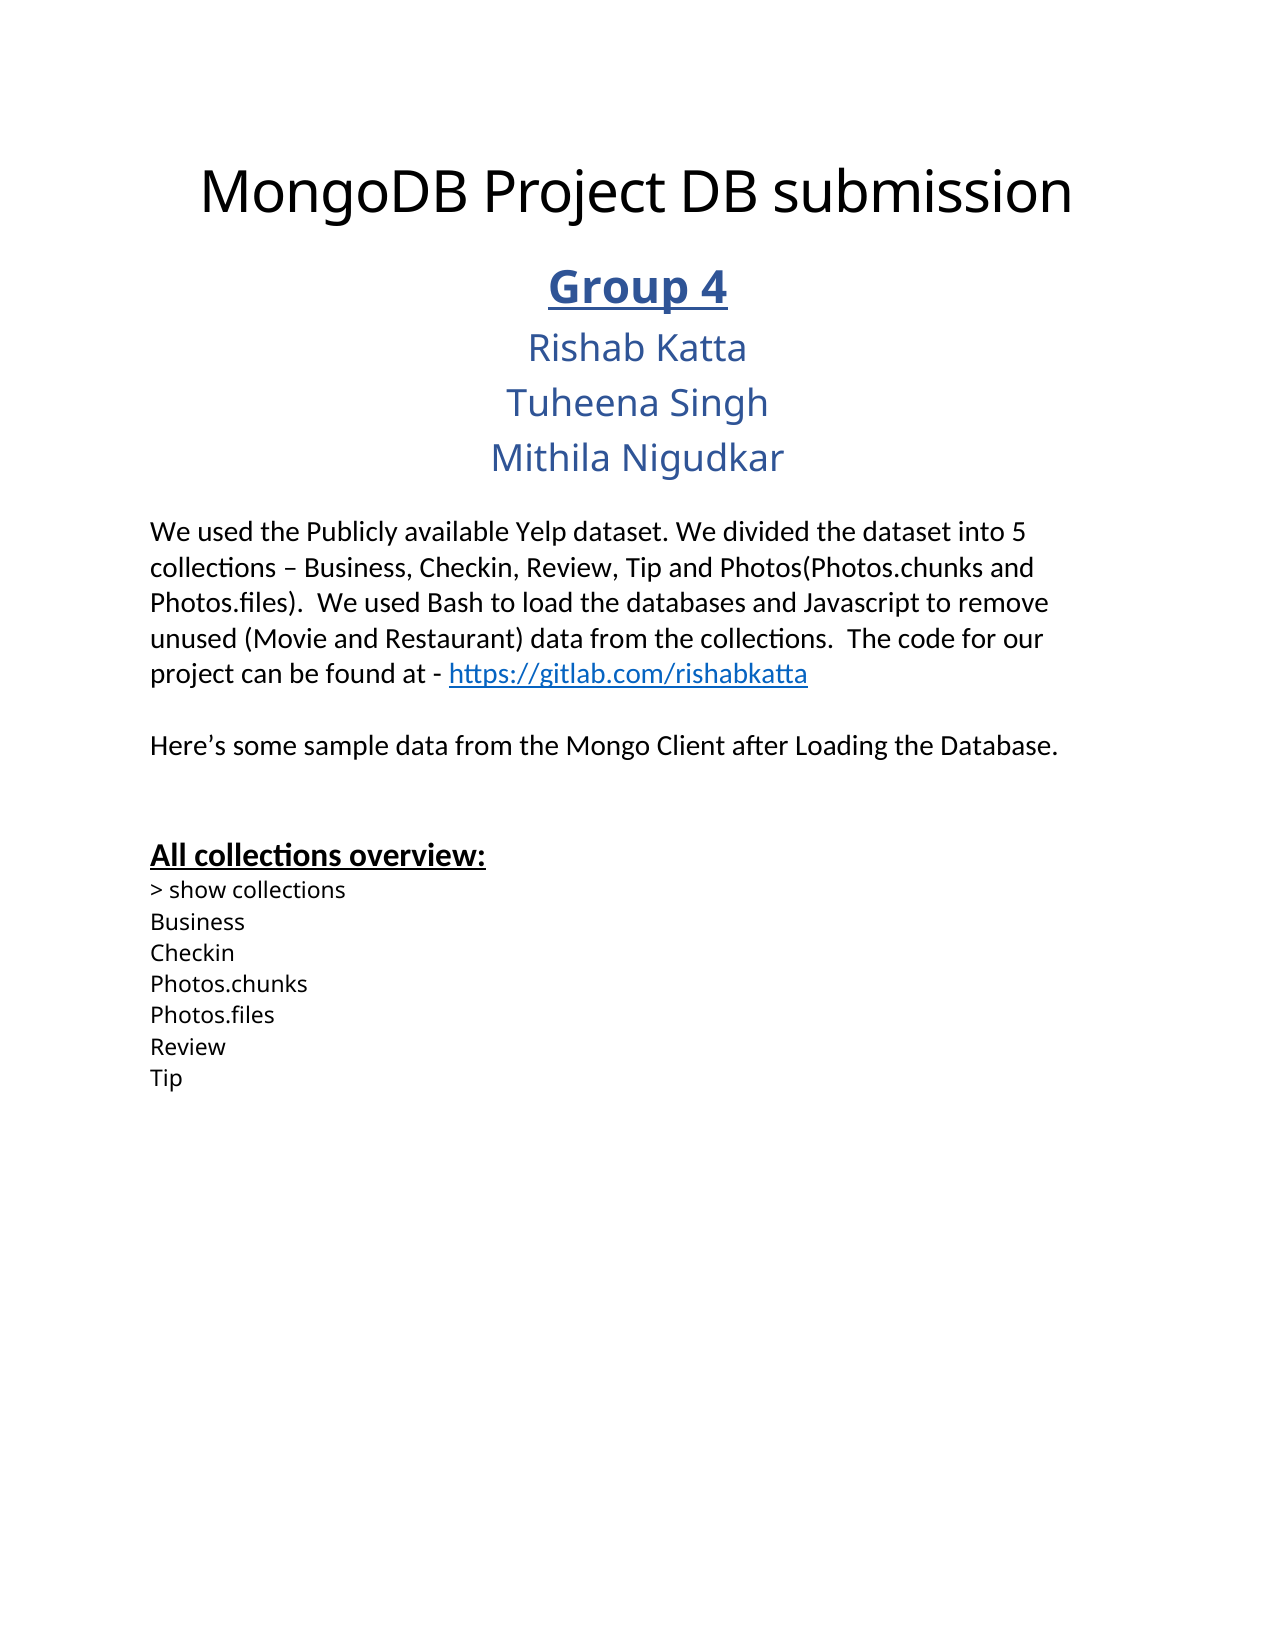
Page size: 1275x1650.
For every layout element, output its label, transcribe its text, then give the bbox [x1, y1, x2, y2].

text We used the Publicly available Yelp dataset. We divided the dataset into 5 collections – Business, Checkin, Review, Tip and Photos(Photos.chunks and Photos.files). We used Bash to load the databases and Javascript to remove unused (Movie and Restaurant) data from the collections. The code for our project can be found at - https://gitlab.com/rishabkatta [150, 513, 1125, 691]
subtitle Rishab Katta [150, 321, 1125, 372]
subtitle Mithila Nigudkar [150, 431, 1125, 482]
text Review [150, 1031, 1125, 1062]
text Business [150, 906, 1125, 937]
text Photos.chunks [150, 968, 1125, 999]
text Tip [150, 1062, 1125, 1093]
title MongoDB Project DB submission [150, 150, 1125, 229]
text All collections overview: [150, 834, 1125, 874]
text Here’s some sample data from the Mongo Client after Loading the Database. [150, 727, 1125, 762]
text Photos.files [150, 999, 1125, 1031]
subtitle Group 4 [150, 254, 1125, 317]
subtitle Tuheena Singh [150, 376, 1125, 427]
text Checkin [150, 937, 1125, 968]
text > show collections [150, 874, 1125, 906]
